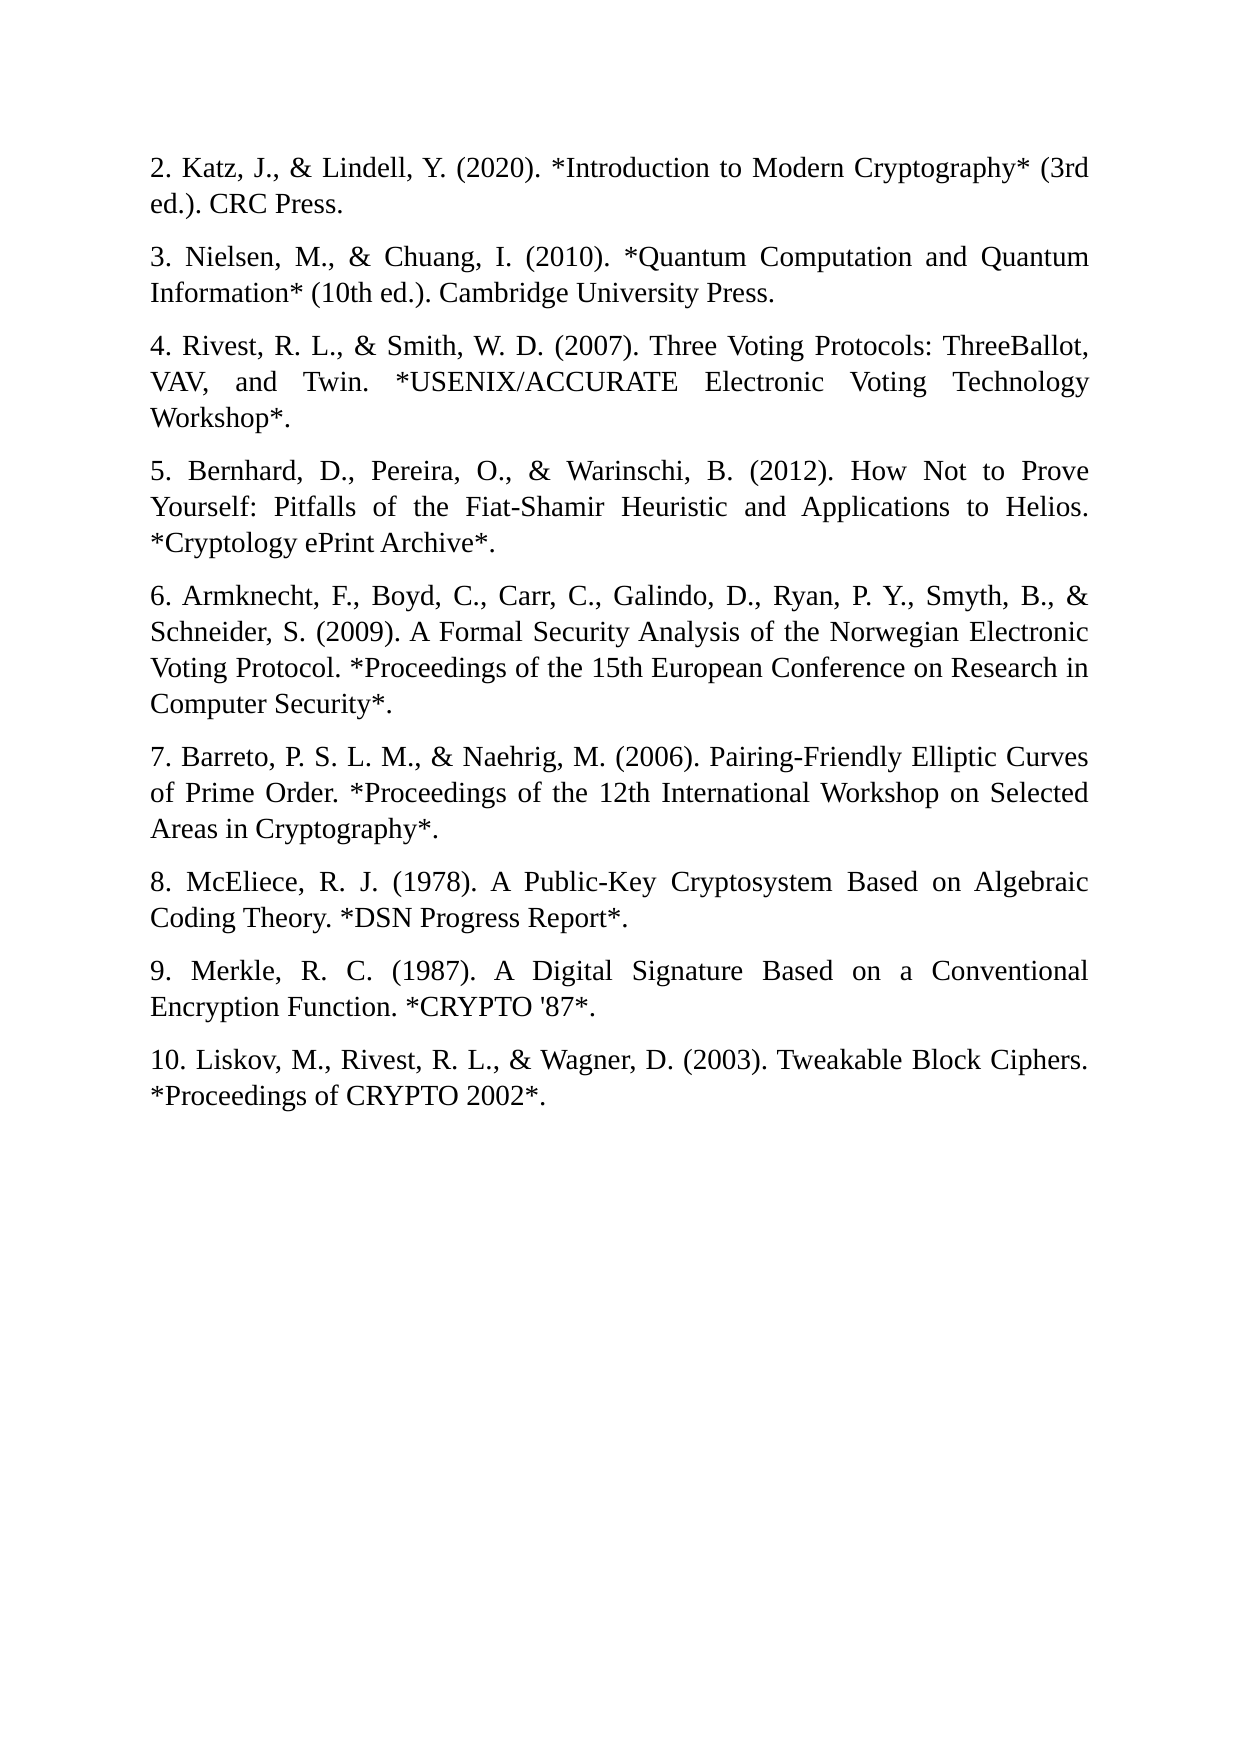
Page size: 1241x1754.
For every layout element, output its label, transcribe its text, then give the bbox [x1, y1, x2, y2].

text 8. McEliece, R. J. (1978). A Public-Key Cryptosystem Based on Algebraic Coding Theory. *DSN Progress Report*. [150, 864, 1090, 934]
text 9. Merkle, R. C. (1987). A Digital Signature Based on a Conventional Encryption Function. *CRYPTO '87*. [150, 953, 1090, 1023]
text 10. Liskov, M., Rivest, R. L., & Wagner, D. (2003). Tweakable Block Ciphers. *Proceedings of CRYPTO 2002*. [150, 1042, 1090, 1112]
text 6. Armknecht, F., Boyd, C., Carr, C., Galindo, D., Ryan, P. Y., Smyth, B., & Schneider, S. (2009). A Formal Security Analysis of the Norwegian Electronic Voting Protocol. *Proceedings of the 15th European Conference on Research in Computer Security*. [150, 578, 1090, 720]
text 4. Rivest, R. L., & Smith, W. D. (2007). Three Voting Protocols: ThreeBallot, VAV, and Twin. *USENIX/ACCURATE Electronic Voting Technology Workshop*. [150, 328, 1090, 434]
text 7. Barreto, P. S. L. M., & Naehrig, M. (2006). Pairing-Friendly Elliptic Curves of Prime Order. *Proceedings of the 12th International Workshop on Selected Areas in Cryptography*. [150, 739, 1090, 845]
text 3. Nielsen, M., & Chuang, I. (2010). *Quantum Computation and Quantum Information* (10th ed.). Cambridge University Press. [150, 239, 1090, 309]
text 5. Bernhard, D., Pereira, O., & Warinschi, B. (2012). How Not to Prove Yourself: Pitfalls of the Fiat-Shamir Heuristic and Applications to Helios. *Cryptology ePrint Archive*. [150, 453, 1090, 559]
text 2. Katz, J., & Lindell, Y. (2020). *Introduction to Modern Cryptography* (3rd ed.). CRC Press. [150, 150, 1090, 220]
